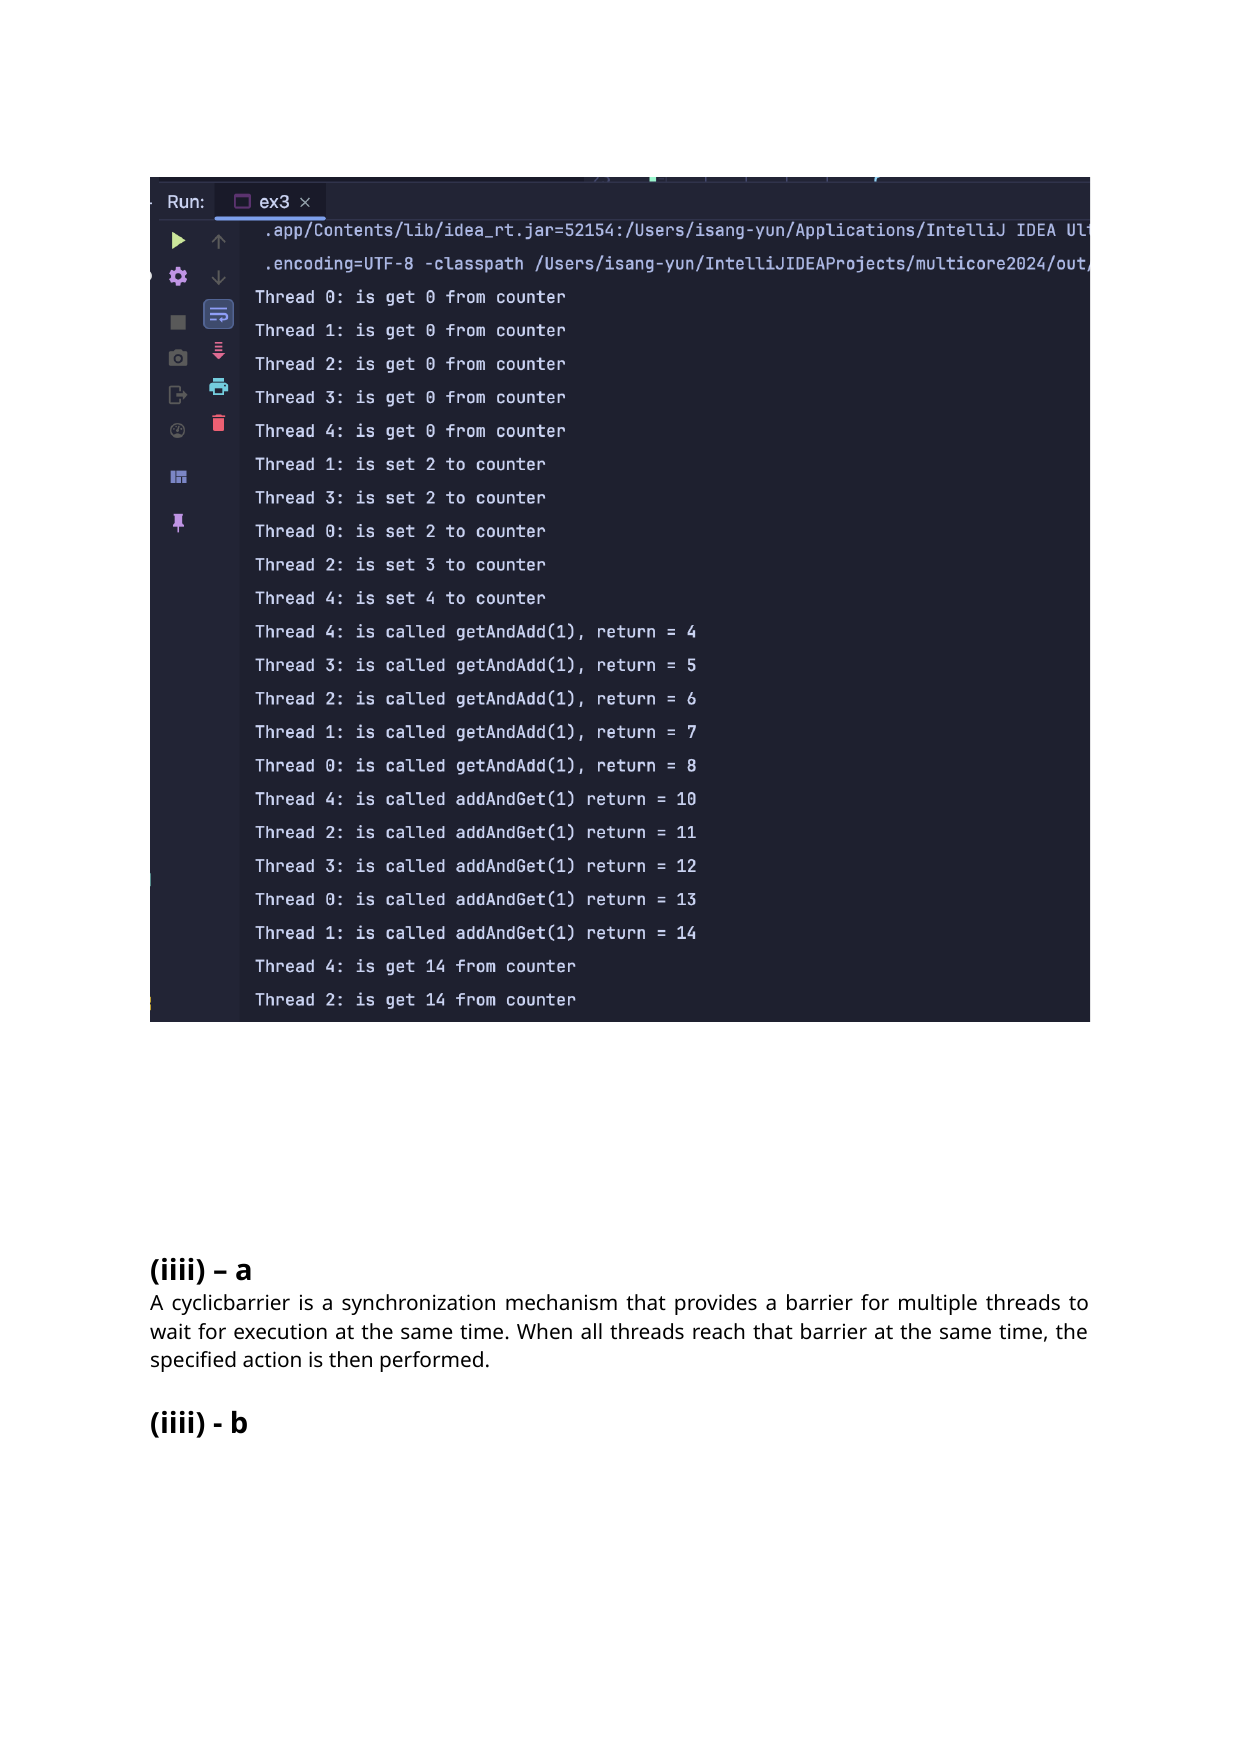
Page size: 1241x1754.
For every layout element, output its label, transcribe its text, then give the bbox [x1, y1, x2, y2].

text (iiii) - b [150, 1402, 1090, 1442]
text A cyclicbarrier is a synchronization mechanism that provides a barrier for multiple threads to wait for execution at the same time. When all threads reach that barrier at the same time, the specified action is then performed. [150, 1288, 1090, 1374]
picture [150, 177, 1091, 1022]
text (iiii) – a [150, 1249, 1090, 1288]
